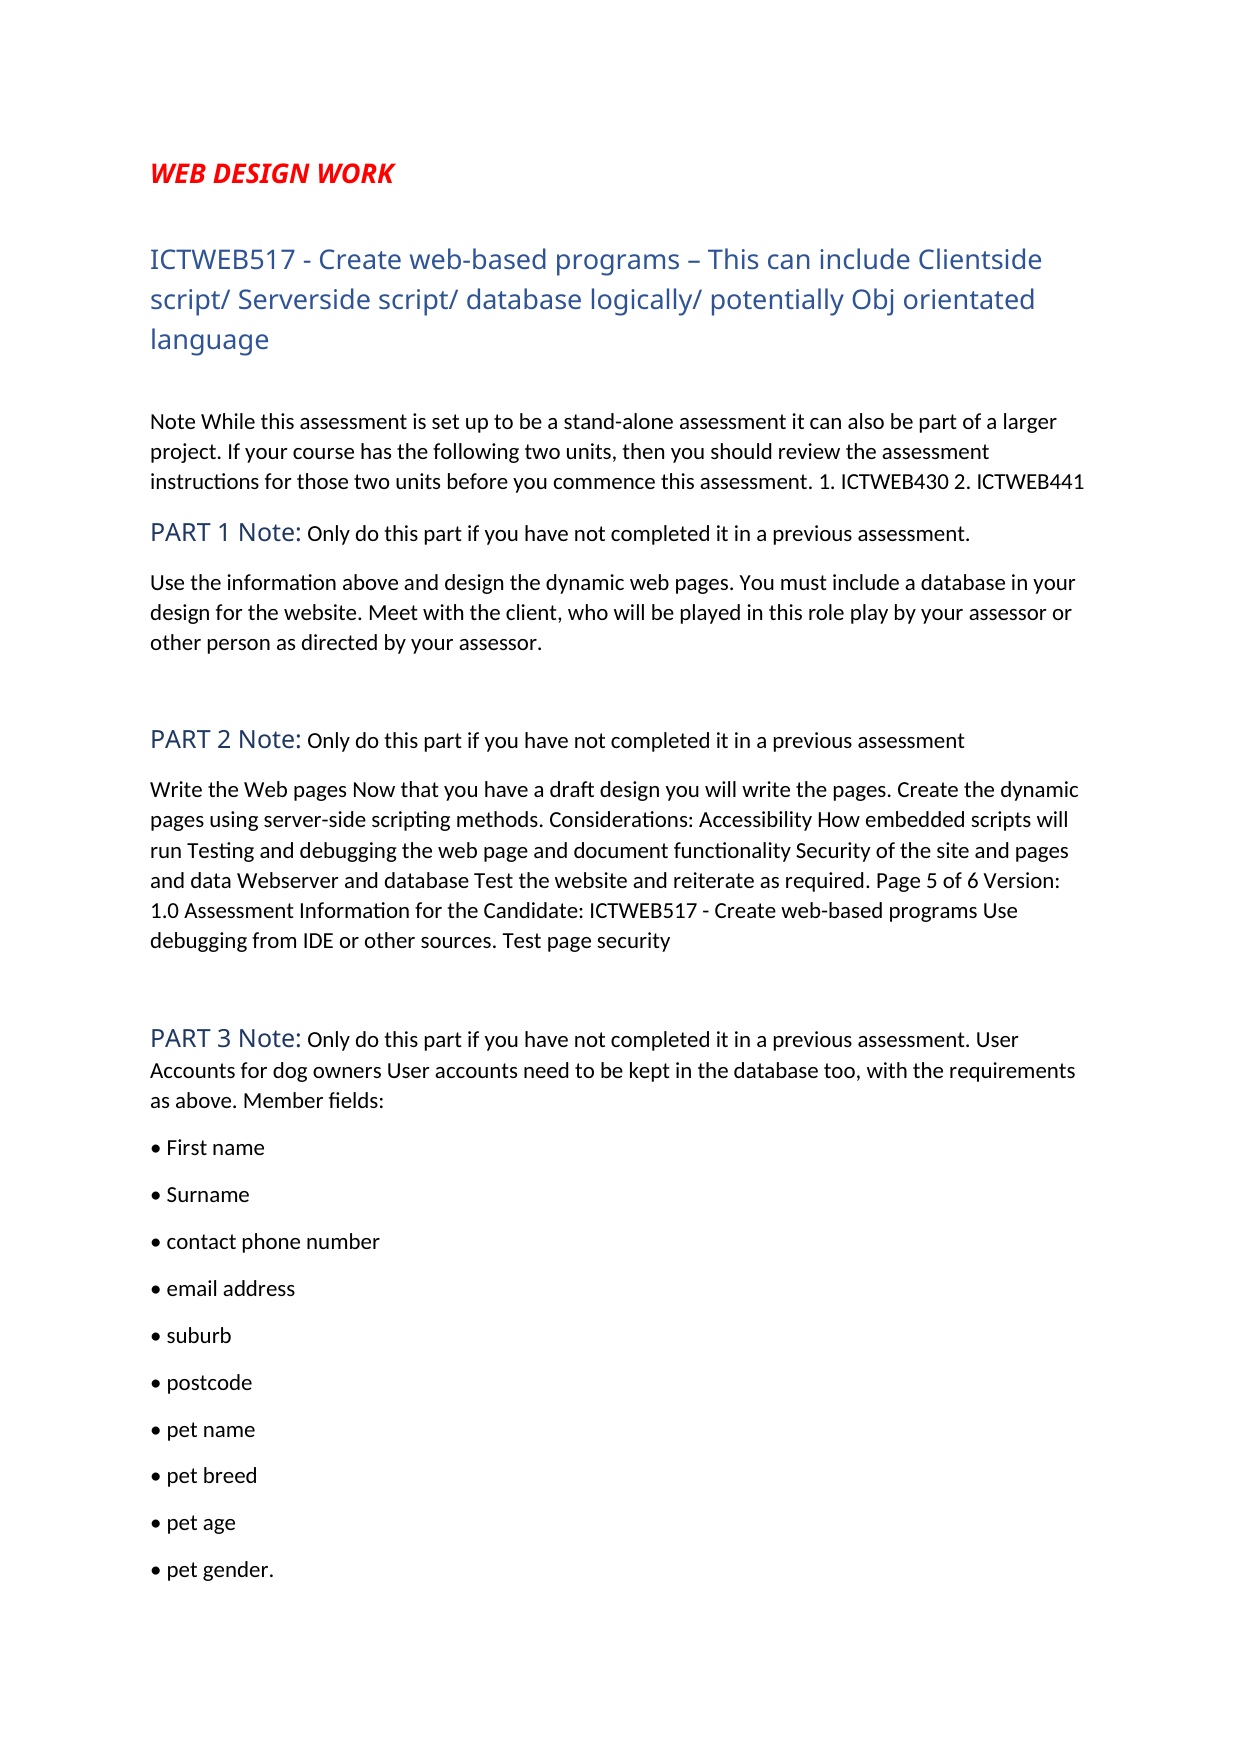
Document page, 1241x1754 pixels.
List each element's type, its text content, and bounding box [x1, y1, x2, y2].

subtitle WEB DESIGN WORK [150, 154, 1090, 191]
text Use the information above and design the dynamic web pages. You must include a database in your design for the website. Meet with the client, who will be played in this role play by your assessor or other person as directed by your assessor. [150, 568, 1090, 656]
text • postcode [150, 1368, 1090, 1396]
subtitle ICTWEB517 - Create web-based programs – This can include Clientside script/ Serverside script/ database logically/ potentially Obj orientated language [150, 241, 1090, 357]
text PART 2 Note: Only do this part if you have not completed it in a previous assessment [150, 722, 1090, 756]
text • pet gender. [150, 1555, 1090, 1583]
text Note While this assessment is set up to be a stand-alone assessment it can also be part of a larger project. If your course has the following two units, then you should review the assessment instructions for those two units before you commence this assessment. 1. ICTWEB430 2. ICTWEB441 [150, 407, 1090, 496]
text • First name [150, 1133, 1090, 1162]
text • Surname [150, 1180, 1090, 1208]
text • pet age [150, 1508, 1090, 1537]
text • pet breed [150, 1462, 1090, 1490]
text • email address [150, 1274, 1090, 1302]
text • contact phone number [150, 1227, 1090, 1255]
text Write the Web pages Now that you have a draft design you will write the pages. Create the dynamic pages using server-side scripting methods. Considerations: Accessibility How embedded scripts will run Testing and debugging the web page and document functionality Security of the site and pages and data Webserver and database Test the website and reiterate as required. Page 5 of 6 Version: 1.0 Assessment Information for the Candidate: ICTWEB517 - Create web-based programs Use debugging from IDE or other sources. Test page security [150, 775, 1090, 954]
text • pet name [150, 1415, 1090, 1443]
text • suburb [150, 1321, 1090, 1349]
text PART 1 Note: Only do this part if you have not completed it in a previous assessment. [150, 514, 1090, 548]
text PART 3 Note: Only do this part if you have not completed it in a previous assessment. User Accounts for dog owners User accounts need to be kept in the database too, with the requirements as above. Member fields: [150, 1020, 1090, 1115]
